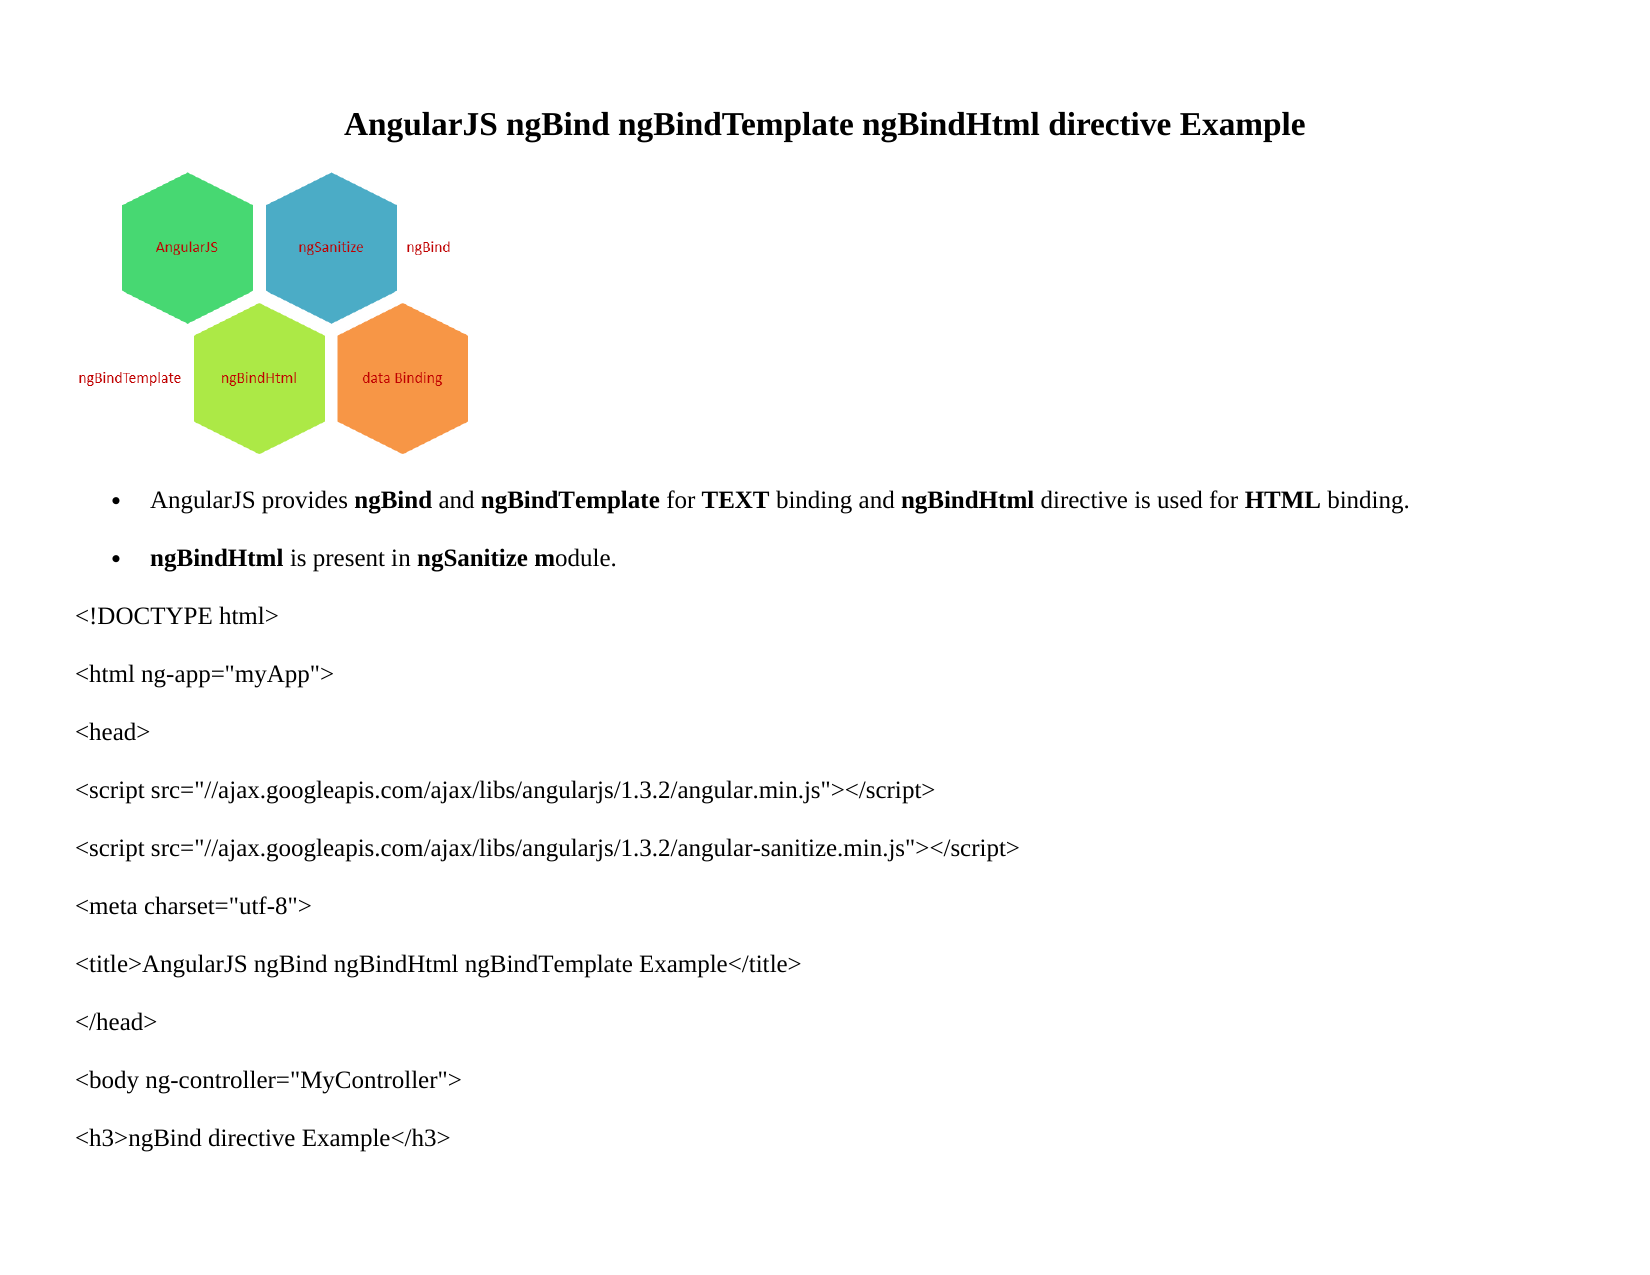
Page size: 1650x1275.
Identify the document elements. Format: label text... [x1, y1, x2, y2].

text <meta charset="utf-8"> [75, 891, 1575, 920]
list ngBindHtml is present in ngSanitize module. [112, 543, 1575, 572]
text </head> [75, 1007, 1575, 1036]
text <h3>ngBind directive Example</h3> [75, 1123, 1575, 1151]
text <body ng-controller="MyController"> [75, 1065, 1575, 1093]
text <head> [75, 717, 1575, 746]
text <script src="//ajax.googleapis.com/ajax/libs/angularjs/1.3.2/angular-sanitize.min.js"></script> [75, 833, 1575, 862]
text <html ng-app="myApp"> [75, 659, 1575, 688]
text <title>AngularJS ngBind ngBindHtml ngBindTemplate Example</title> [75, 949, 1575, 978]
picture [75, 171, 473, 457]
subtitle AngularJS ngBind ngBindTemplate ngBindHtml directive Example [75, 104, 1575, 142]
text <!DOCTYPE html> [75, 601, 1575, 630]
text <script src="//ajax.googleapis.com/ajax/libs/angularjs/1.3.2/angular.min.js"></script> [75, 775, 1575, 804]
list AngularJS provides ngBind and ngBindTemplate for TEXT binding and ngBindHtml directive is used for HTML binding. [112, 486, 1575, 514]
